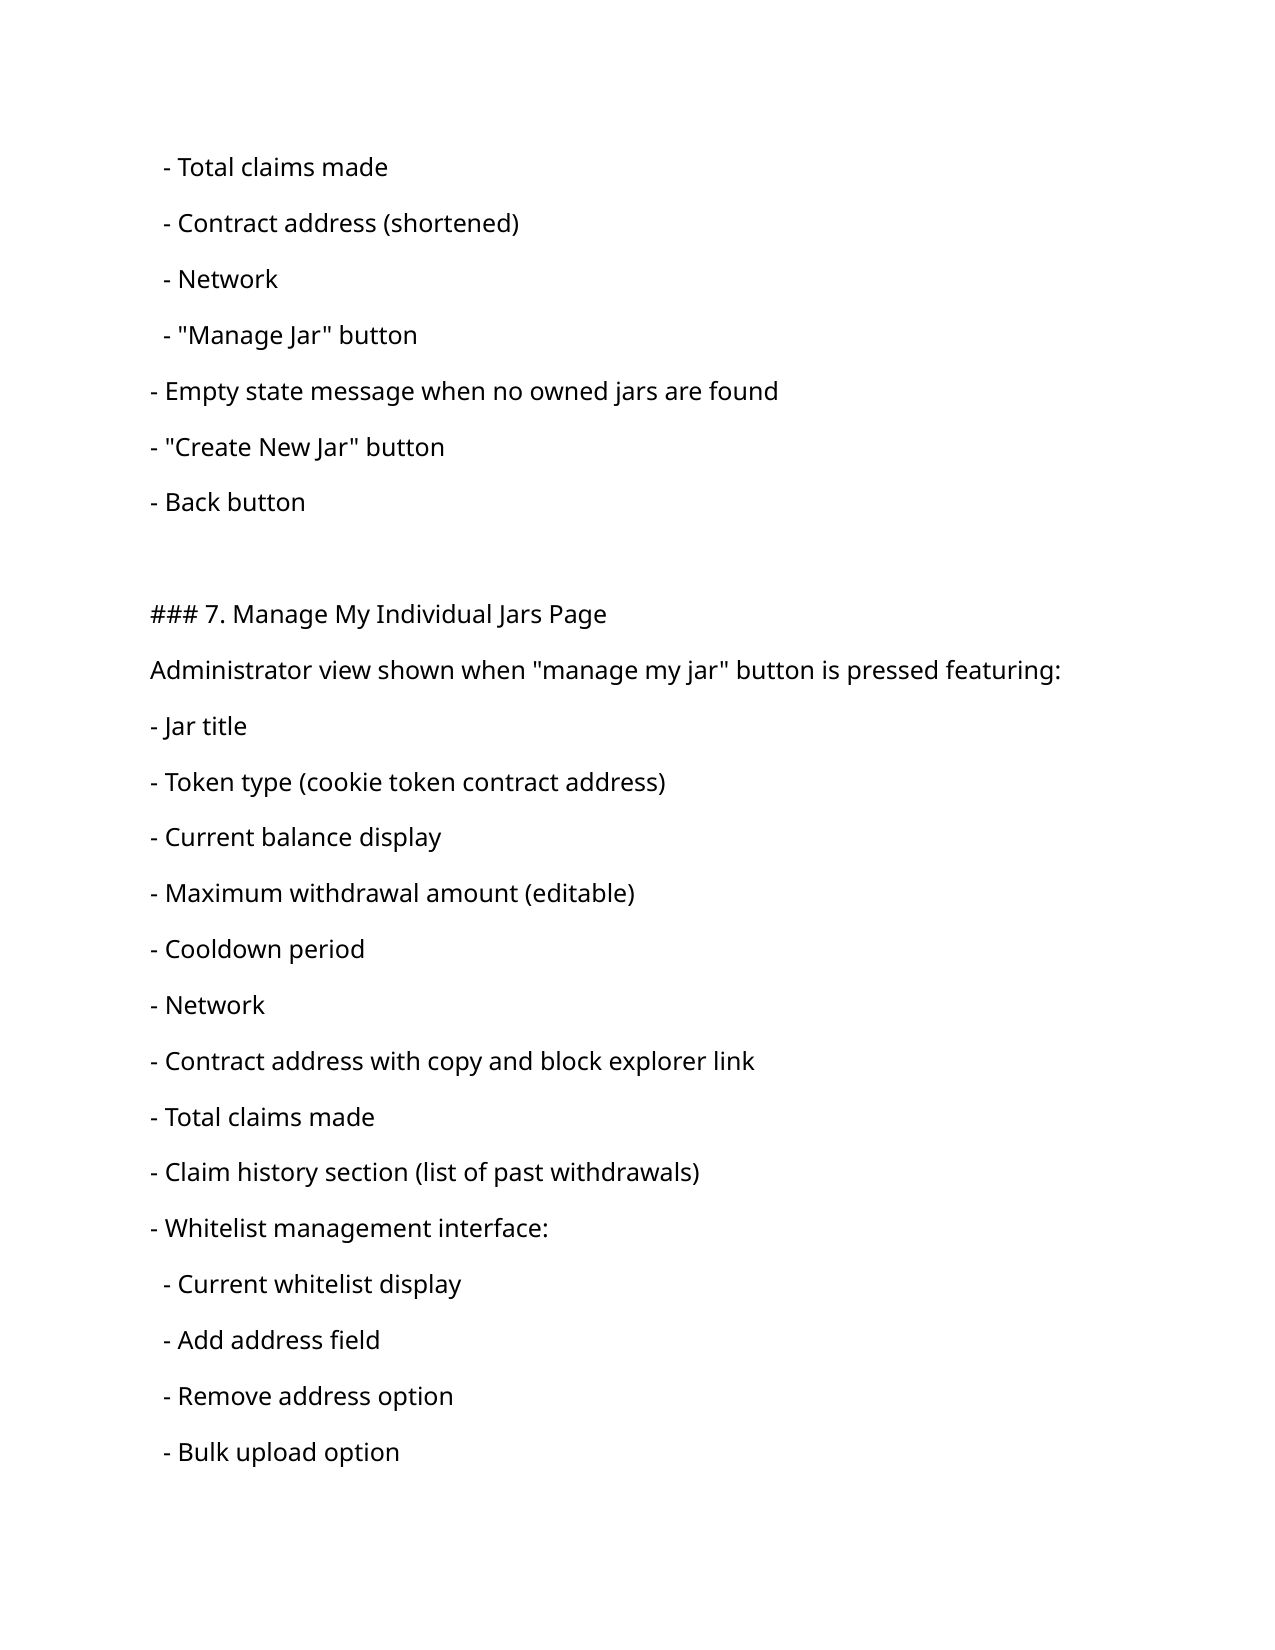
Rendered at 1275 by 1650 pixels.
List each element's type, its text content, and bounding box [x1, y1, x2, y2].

text - Network [150, 987, 1125, 1022]
text - Contract address with copy and block explorer link [150, 1043, 1125, 1077]
text - Jar title [150, 708, 1125, 742]
text - Cooldown period [150, 932, 1125, 966]
text - Maximum withdrawal amount (editable) [150, 876, 1125, 910]
text - Bulk upload option [150, 1434, 1125, 1468]
text - Current whitelist display [150, 1267, 1125, 1301]
text - Current balance display [150, 820, 1125, 854]
text Administrator view shown when "manage my jar" button is pressed featuring: [150, 652, 1125, 687]
text - Whitelist management interface: [150, 1211, 1125, 1245]
text - Network [150, 262, 1125, 296]
text - Back button [150, 485, 1125, 519]
text - Contract address (shortened) [150, 206, 1125, 240]
text - Token type (cookie token contract address) [150, 764, 1125, 798]
text - Claim history section (list of past withdrawals) [150, 1155, 1125, 1189]
text ### 7. Manage My Individual Jars Page [150, 597, 1125, 631]
text - Remove address option [150, 1378, 1125, 1412]
text - Add address field [150, 1322, 1125, 1357]
text - "Manage Jar" button [150, 317, 1125, 352]
text - Empty state message when no owned jars are found [150, 373, 1125, 407]
text - "Create New Jar" button [150, 429, 1125, 463]
text - Total claims made [150, 150, 1125, 184]
text - Total claims made [150, 1099, 1125, 1133]
